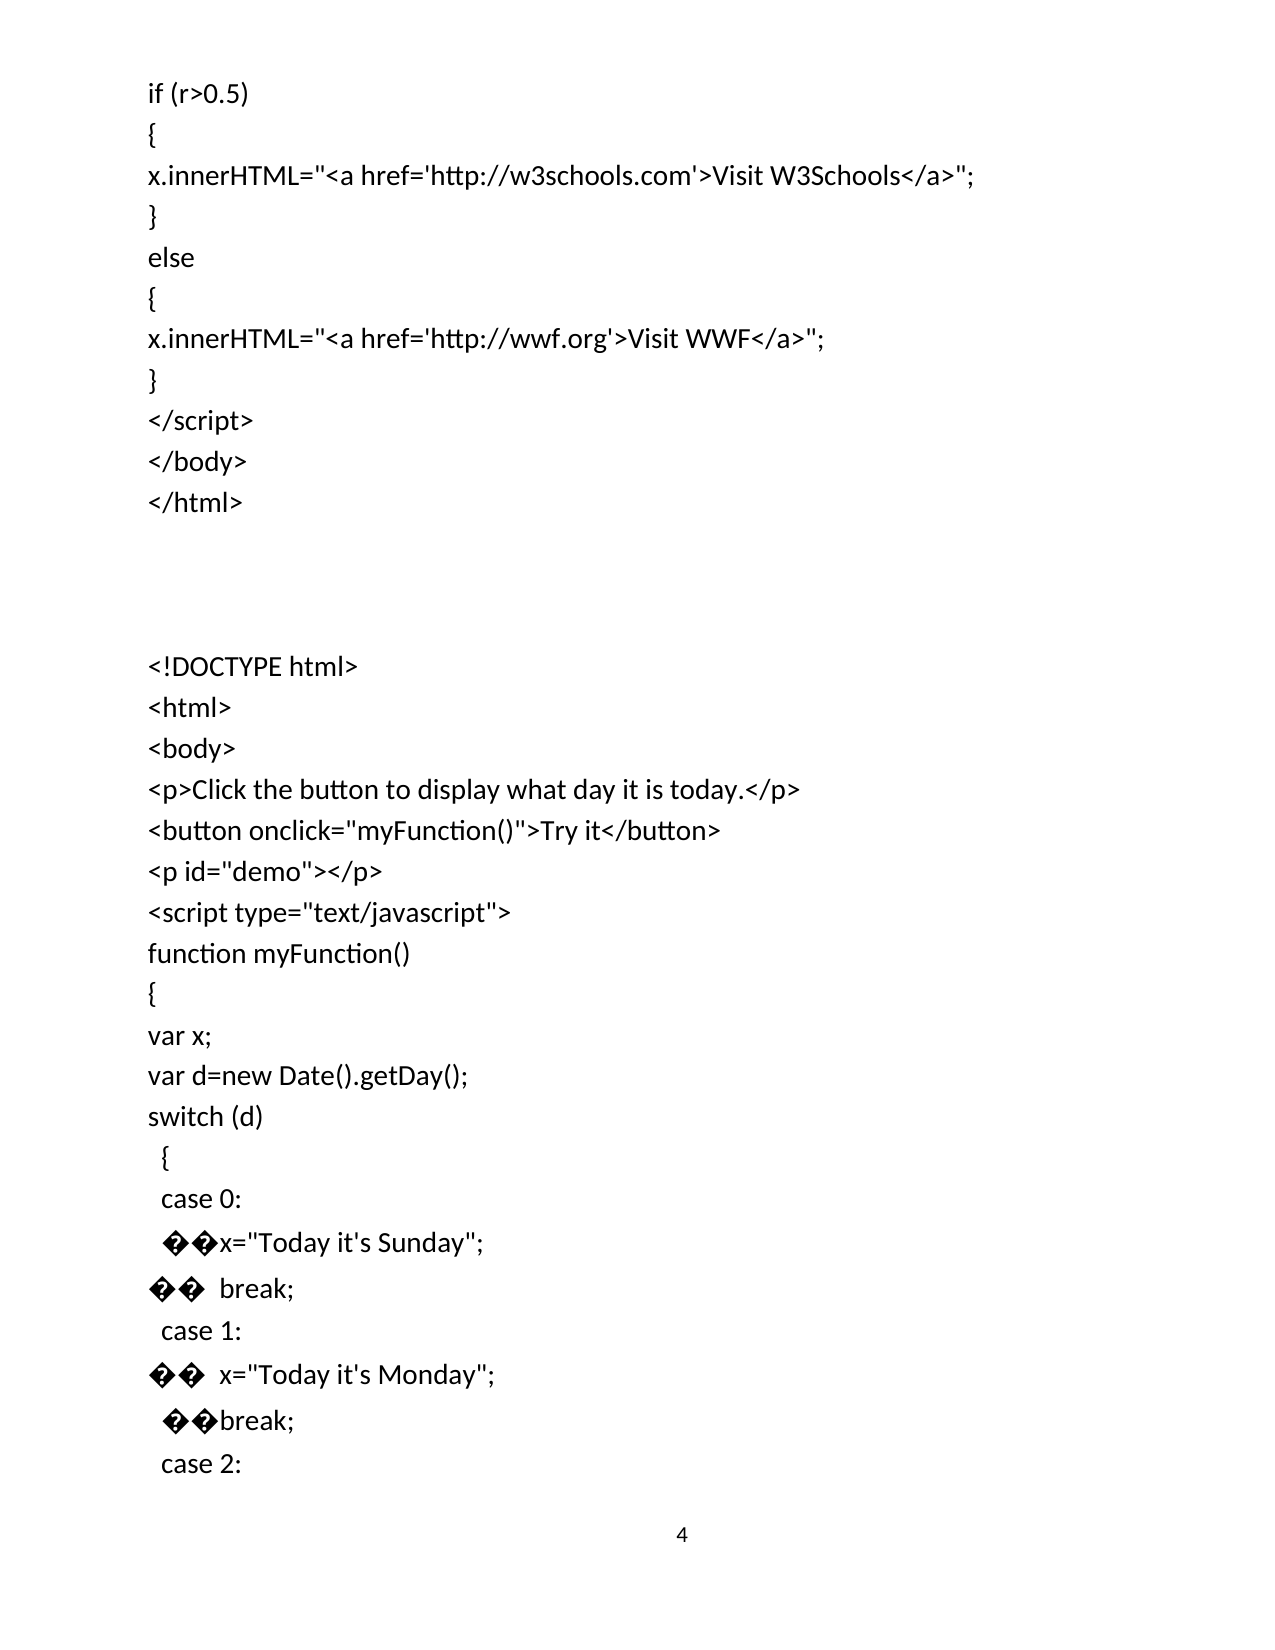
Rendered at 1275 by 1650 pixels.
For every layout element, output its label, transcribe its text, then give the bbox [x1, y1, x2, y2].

text var x; [148, 1017, 1216, 1052]
text case 0: [148, 1180, 1216, 1216]
text </html> [148, 484, 1216, 520]
text ��x="Today it's Sunday"; [148, 1221, 1216, 1261]
text switch (d) [148, 1098, 1216, 1134]
text ��break; [148, 1399, 1216, 1439]
text x.innerHTML="<a href='http://w3schools.com'>Visit W3Schools</a>"; [148, 157, 1216, 192]
text <html> [148, 689, 1216, 725]
text } [148, 198, 1216, 233]
text { [148, 1139, 1216, 1175]
text <p id="demo"></p> [148, 853, 1216, 888]
text <script type="text/javascript"> [148, 894, 1216, 929]
text if (r>0.5) [148, 75, 1216, 111]
text <body> [148, 730, 1216, 766]
text <p>Click the button to display what day it is today.</p> [148, 771, 1216, 807]
text { [148, 976, 1216, 1011]
text </body> [148, 443, 1216, 479]
text </script> [148, 402, 1216, 438]
text } [148, 362, 1216, 397]
text function myFunction() [148, 935, 1216, 970]
text <button onclick="myFunction()">Try it</button> [148, 812, 1216, 847]
text { [148, 280, 1216, 315]
text case 2: [148, 1445, 1216, 1480]
text <!DOCTYPE html> [148, 648, 1216, 684]
text x.innerHTML="<a href='http://wwf.org'>Visit WWF</a>"; [148, 321, 1216, 356]
text �� x="Today it's Monday"; [148, 1353, 1216, 1393]
text else [148, 239, 1216, 274]
text case 1: [148, 1312, 1216, 1348]
text var d=new Date().getDay(); [148, 1057, 1216, 1093]
text �� break; [148, 1267, 1216, 1307]
text { [148, 116, 1216, 152]
